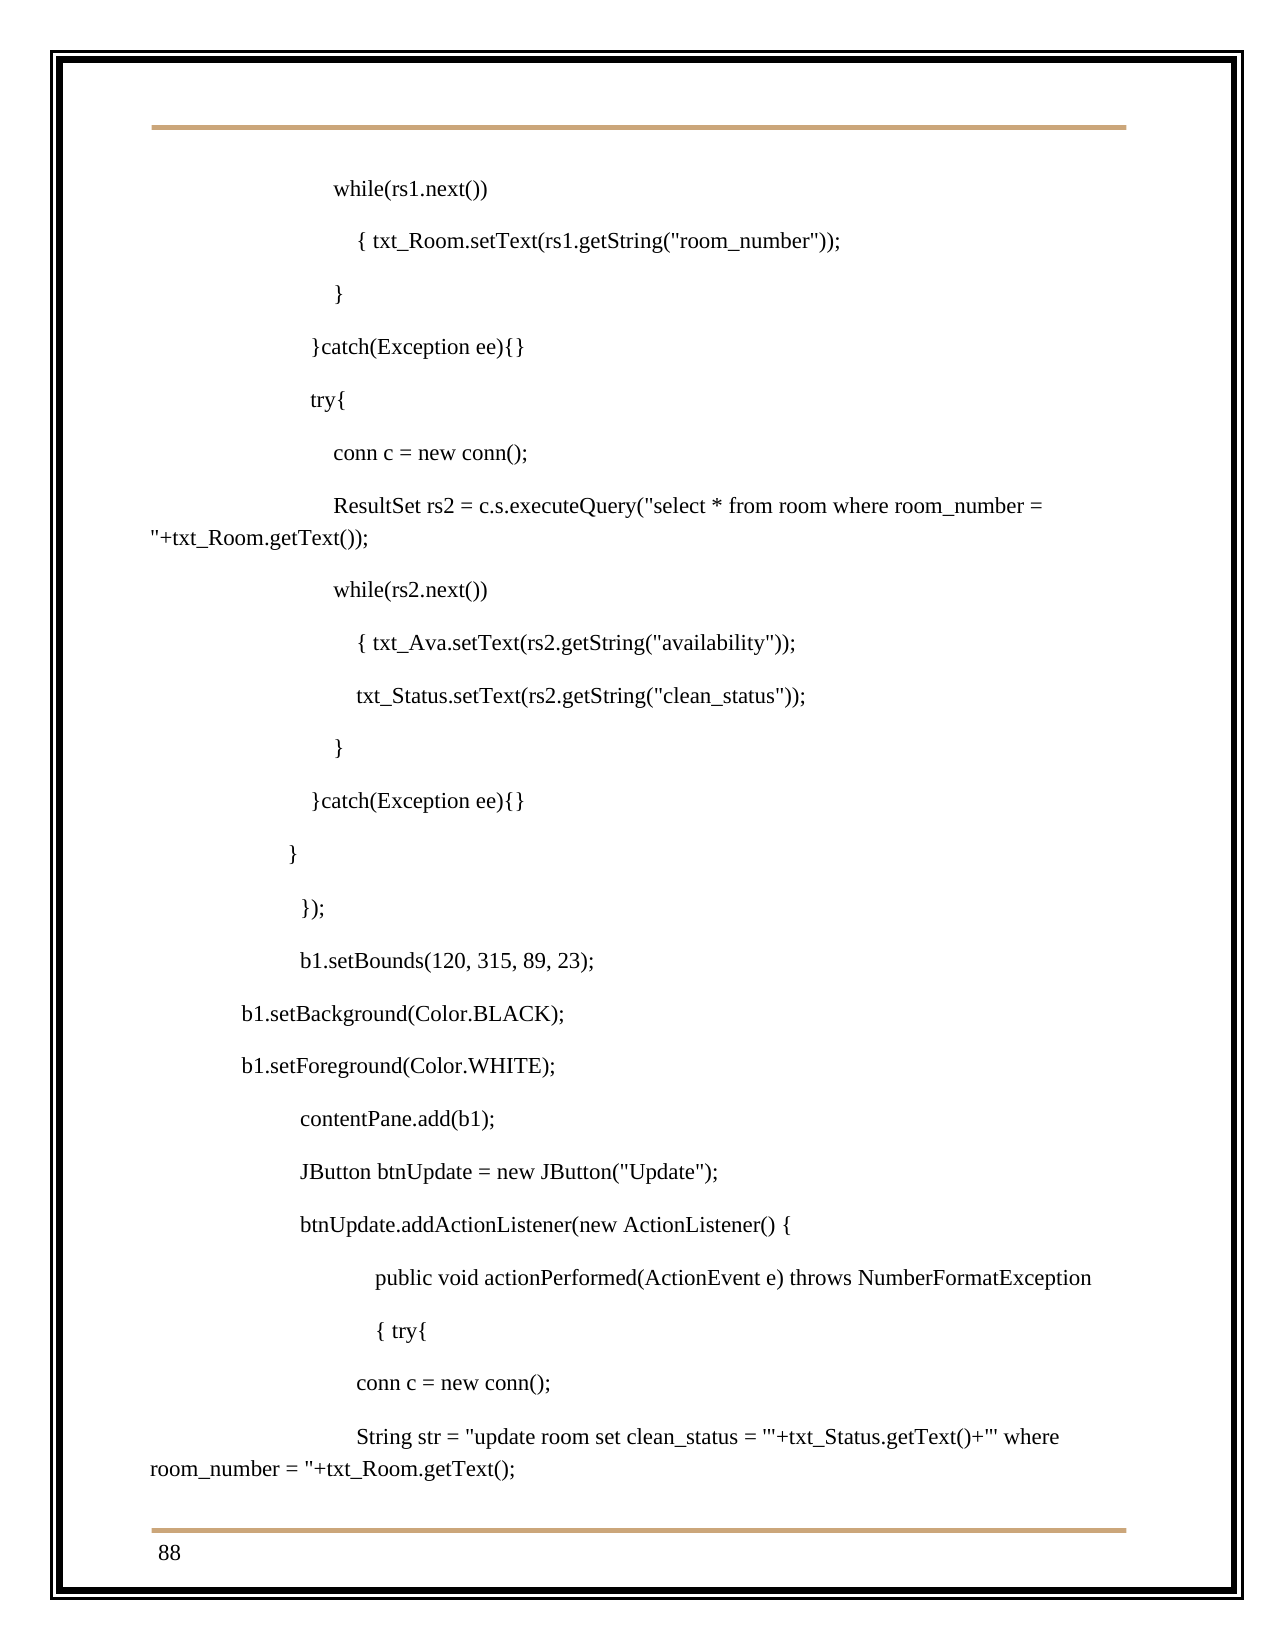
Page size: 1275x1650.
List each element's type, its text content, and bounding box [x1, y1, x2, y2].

text while(rs2.next()){ txt_Ava.setText(rs2.getString("availability")); txt_Status.setText(rs2.getString("clean_status")); [333, 576, 820, 708]
picture [151, 125, 1127, 130]
text } [333, 734, 1231, 761]
text public void actionPerformed(ActionEvent e) throws NumberFormatException { try{ [375, 1264, 1117, 1343]
text JButton btnUpdate = new JButton("Update"); btnUpdate.addActionListener(new ActionListener() { [300, 1158, 953, 1238]
text }catch(Exception ee){} [310, 787, 1231, 814]
text b1.setBounds(120, 315, 89, 23); b1.setBackground(Color.BLACK); b1.setForeground(Color.WHITE); [241, 947, 597, 1079]
text } [333, 280, 1231, 307]
text } [287, 841, 1231, 867]
text }); [300, 894, 1231, 920]
picture [151, 1528, 1127, 1533]
text contentPane.add(b1); [300, 1106, 1231, 1132]
text String str = "update room set clean_status = '"+txt_Status.getText()+"' where room_number = "+txt_Room.getText(); [150, 1423, 1117, 1481]
text conn c = new conn(); [333, 439, 1231, 465]
text while(rs1.next()){ txt_Room.setText(rs1.getString("room_number")); [333, 174, 953, 254]
text conn c = new conn(); [356, 1370, 1231, 1396]
text ResultSet rs2 = c.s.executeQuery("select * from room where room_number = "+txt_Room.getText()); [150, 492, 1117, 551]
text }catch(Exception ee){} try{ [310, 333, 528, 413]
